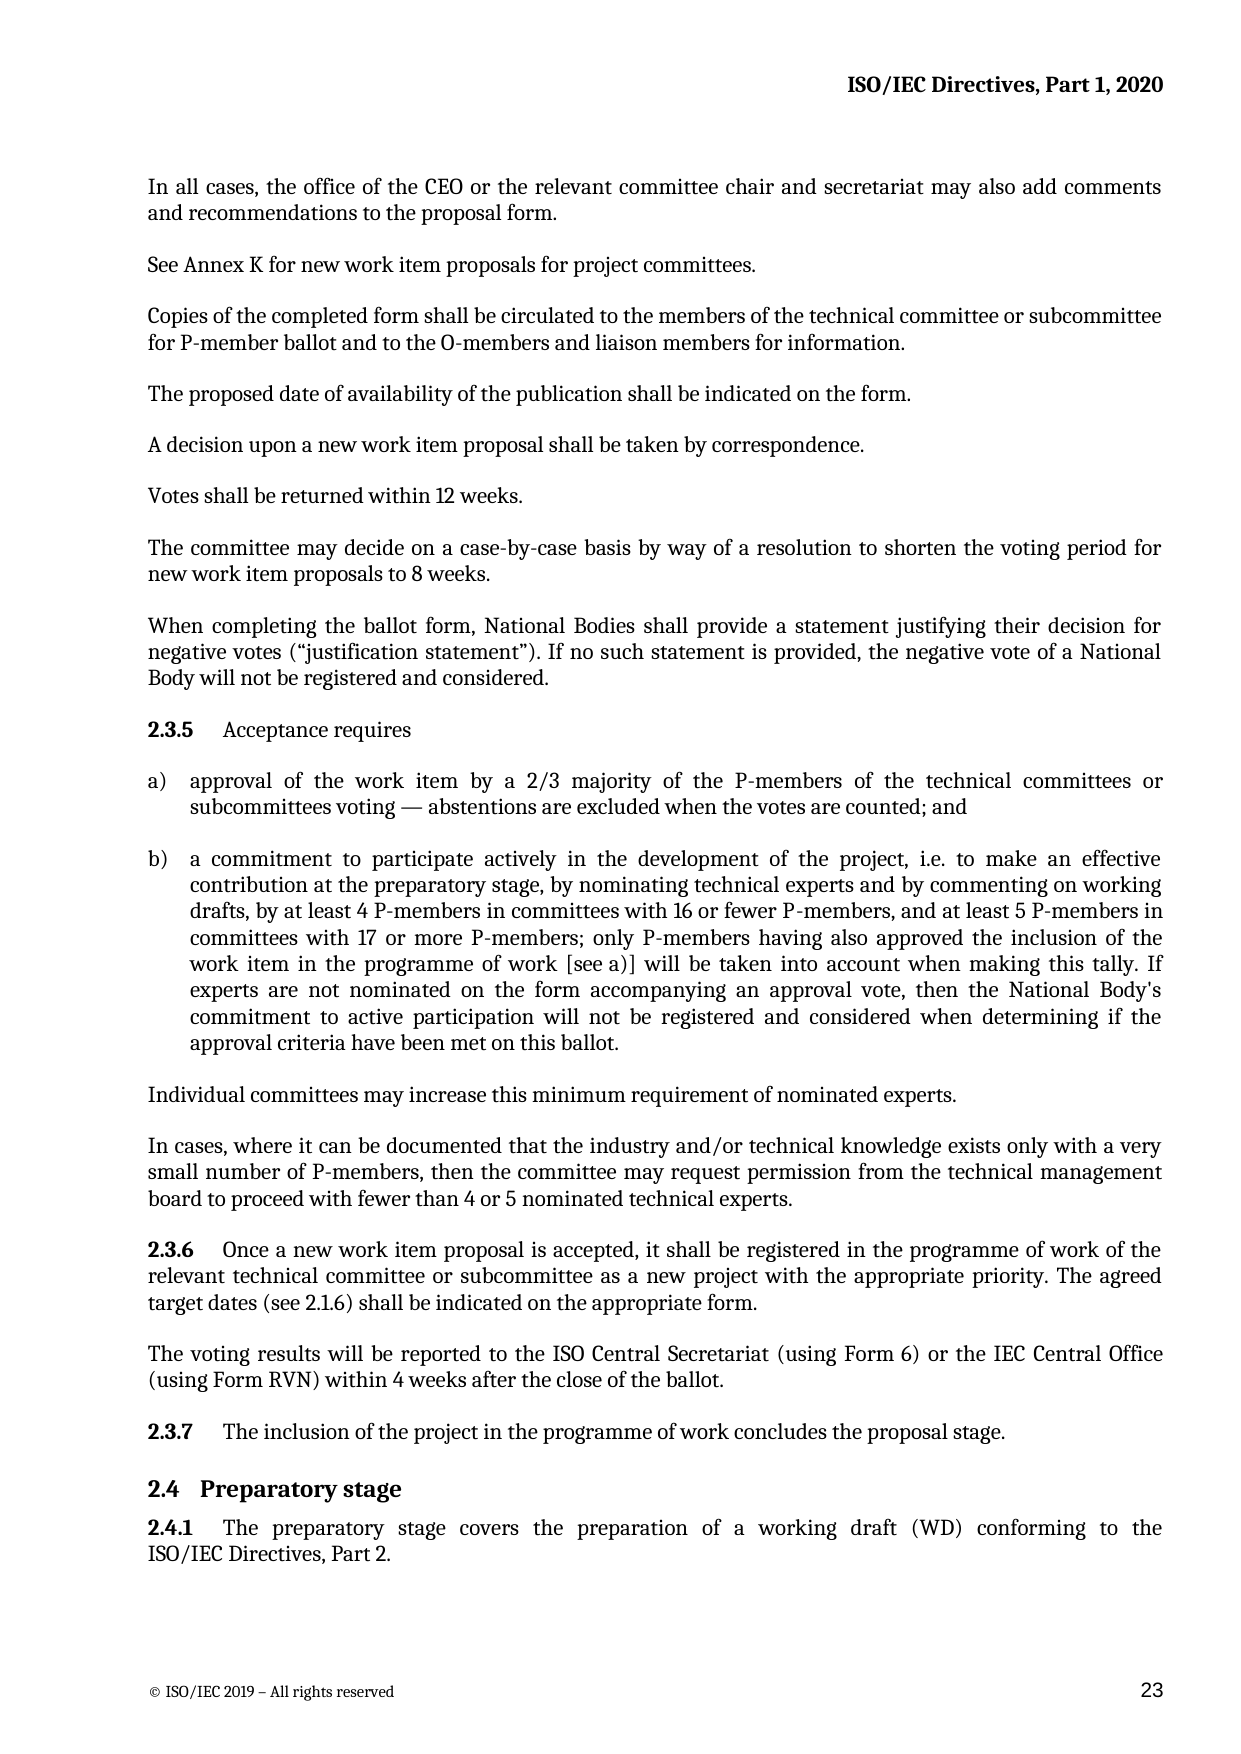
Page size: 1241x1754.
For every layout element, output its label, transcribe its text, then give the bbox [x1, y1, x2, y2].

text In cases, where it can be documented that the industry and/or technical knowledge exists only with a very small number of P-members, then the committee may request permission from the technical management board to proceed with fewer than 4 or 5 nominated technical experts. [148, 1133, 1163, 1212]
text The committee may decide on a case-by-case basis by way of a resolution to shorten the voting period for new work item proposals to 8 weeks. [148, 535, 1163, 587]
text 2.4.1 The preparatory stage covers the preparation of a working draft (WD) conforming to the ISO/IEC Directives, Part 2. [148, 1515, 1163, 1567]
text A decision upon a new work item proposal shall be taken by correspondence. [148, 432, 1163, 458]
text 2.3.5 Acceptance requires [148, 716, 1163, 743]
text 2.3.6 Once a new work item proposal is accepted, it shall be registered in the programme of work of the relevant technical committee or subcommittee as a new project with the appropriate priority. The agreed target dates (see 2.1.6) shall be indicated on the appropriate form. [148, 1237, 1163, 1316]
text See Annex K for new work item proposals for project committees. [148, 252, 1163, 278]
text The proposed date of availability of the publication shall be indicated on the form. [148, 381, 1163, 407]
list b) a commitment to participate actively in the development of the project, i.e. to make an effective contribution at the preparatory stage, by nominating technical experts and by commenting on working drafts, by at least 4 P-members in committees with 16 or fewer P-members, and at least 5 P-members in committees with 17 or more P-members; only P-members having also approved the inclusion of the work item in the programme of work [see a)] will be taken into account when making this tally. If experts are not nominated on the form accompanying an approval vote, then the National Body's commitment to active participation will not be registered and considered when determining if the approval criteria have been met on this ballot. [148, 846, 1163, 1056]
text 2.3.7 The inclusion of the project in the programme of work concludes the proposal stage. [148, 1418, 1163, 1445]
list a) approval of the work item by a 2/3 majority of the P-members of the technical committees or subcommittees voting — abstentions are excluded when the votes are counted; and [148, 768, 1163, 821]
subtitle Preparatory stage [148, 1476, 1163, 1502]
text Copies of the completed form shall be circulated to the members of the technical committee or subcommittee for P-member ballot and to the O-members and liaison members for information. [148, 303, 1163, 356]
text When completing the ballot form, National Bodies shall provide a statement justifying their decision for negative votes (“justification statement”). If no such statement is provided, the negative vote of a National Body will not be registered and considered. [148, 612, 1163, 691]
text Individual committees may increase this minimum requirement of nominated experts. [148, 1081, 1163, 1108]
text The voting results will be reported to the ISO Central Secretariat (using Form 6) or the IEC Central Office (using Form RVN) within 4 weeks after the close of the ballot. [148, 1341, 1163, 1393]
text Votes shall be returned within 12 weeks. [148, 483, 1163, 510]
text In all cases, the office of the CEO or the relevant committee chair and secretariat may also add comments and recommendations to the proposal form. [148, 174, 1163, 227]
